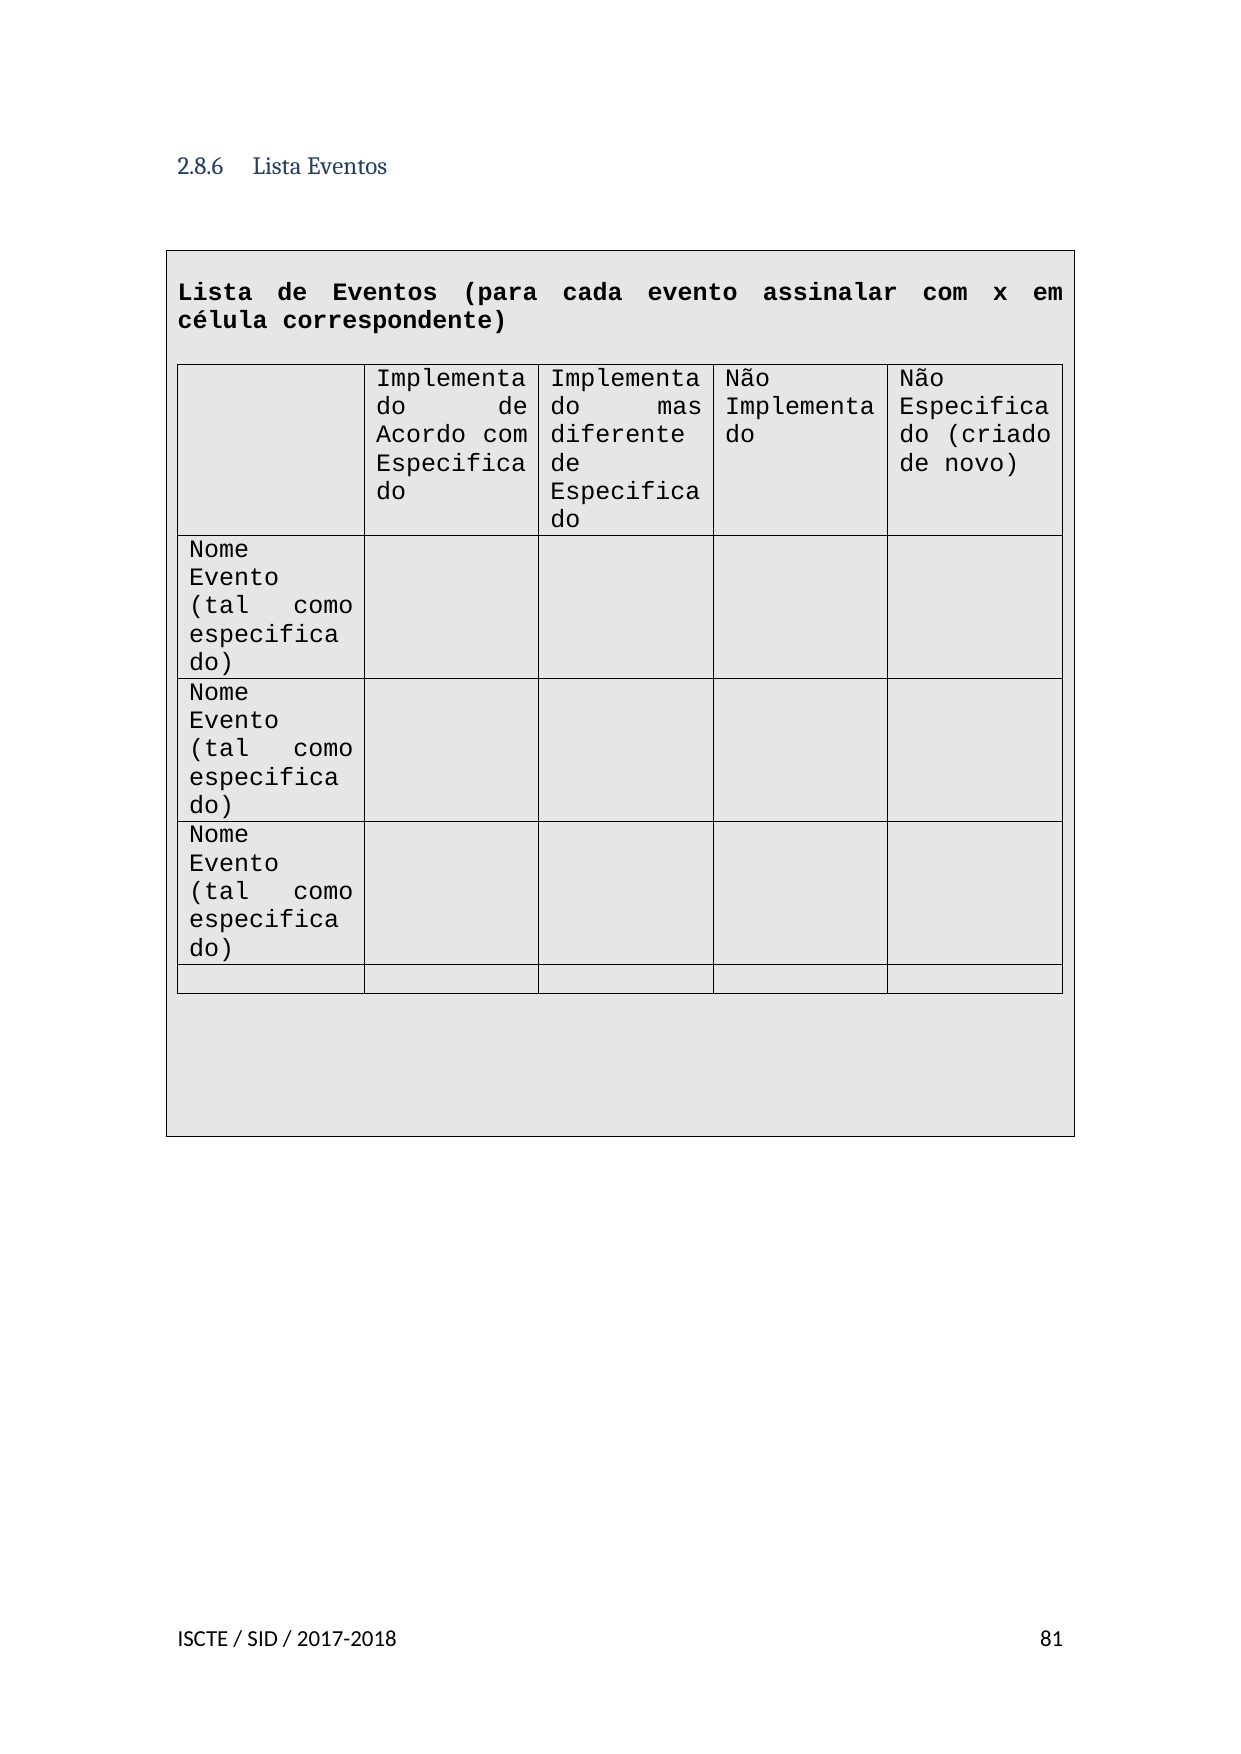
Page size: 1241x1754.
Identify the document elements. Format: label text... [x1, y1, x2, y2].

table_header Lista de Eventos (para cada evento assinalar com x em célula correspondente) [167, 251, 1074, 1136]
subtitle Lista Eventos [177, 152, 1063, 181]
